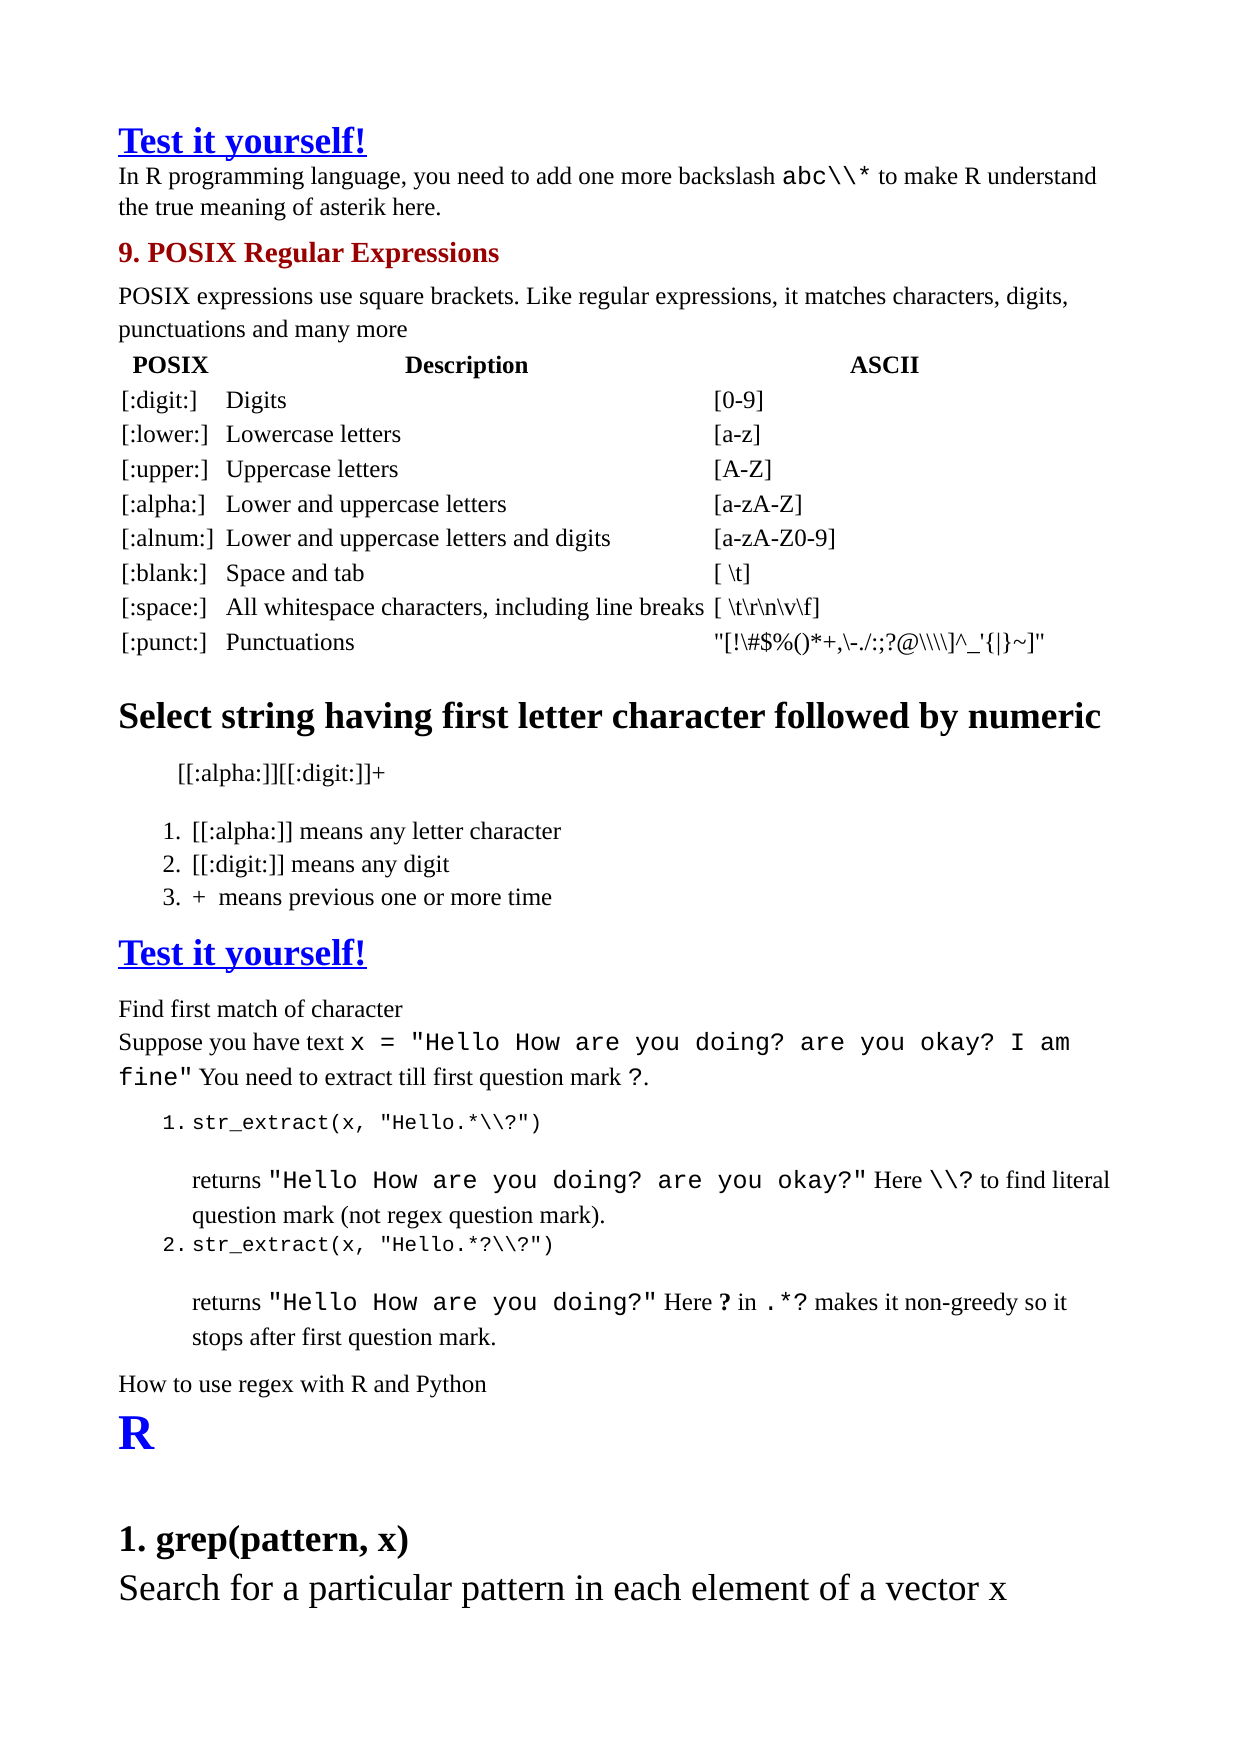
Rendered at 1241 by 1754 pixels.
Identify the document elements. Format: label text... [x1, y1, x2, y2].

table_cell [A-Z] [711, 451, 1059, 486]
table_cell [:alpha:] [118, 486, 223, 520]
text Test it yourself! In R programming language, you need to add one more backslash abc\\* to make R understand the true meaning of asterik here. [118, 118, 1122, 221]
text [118, 1402, 1122, 1609]
list returns "Hello How are you doing? are you okay?" Here \\? to find literal question mark (not regex question mark). [192, 1165, 1122, 1229]
table_cell [a-z] [711, 417, 1059, 451]
list [[:alpha:]] means any letter character [162, 816, 1122, 845]
list + means previous one or more time [162, 882, 1122, 911]
table_cell [:digit:] [118, 382, 223, 417]
table_cell "[!\#$%()*+,\-./:;?@\\\\]^_'{|}~]" [711, 624, 1059, 659]
text Suppose you have text x = "Hello How are you doing? are you okay? I am fine" You need to extract till first question mark ?. [118, 1027, 1122, 1093]
table_cell [:punct:] [118, 624, 223, 659]
table_cell [ \t] [711, 555, 1059, 589]
list returns "Hello How are you doing?" Here ? in .*? makes it non-greedy so it stops after first question mark. [192, 1287, 1122, 1351]
list str_extract(x, "Hello.*\\?") [162, 1112, 1122, 1136]
table_cell [0-9] [711, 382, 1059, 417]
table_cell Lowercase letters [223, 417, 711, 451]
table_cell Space and tab [223, 555, 711, 589]
table_cell [:lower:] [118, 417, 223, 451]
text [[:alpha:]][[:digit:]]+ [177, 758, 1063, 787]
text POSIX expressions use square brackets. Like regular expressions, it matches characters, digits, punctuations and many more [118, 281, 1122, 343]
subtitle 9. POSIX Regular Expressions [118, 235, 1122, 269]
text Test it yourself! [118, 930, 1122, 973]
table_header POSIX [118, 348, 223, 382]
list [[:digit:]] means any digit [162, 849, 1122, 878]
list str_extract(x, "Hello.*?\\?") [162, 1233, 1122, 1257]
text How to use regex with R and Python [118, 1369, 1122, 1398]
table_cell Lower and uppercase letters [223, 486, 711, 520]
table_cell [:alnum:] [118, 520, 223, 555]
table_cell Lower and uppercase letters and digits [223, 520, 711, 555]
table_header ASCII [711, 348, 1059, 382]
table_cell All whitespace characters, including line breaks [223, 590, 711, 624]
table_cell [a-zA-Z0-9] [711, 520, 1059, 555]
text Find first match of character [118, 994, 1122, 1023]
table_cell [:upper:] [118, 451, 223, 486]
table_cell Punctuations [223, 624, 711, 659]
text Select string having first letter character followed by numeric [118, 659, 1122, 737]
table_cell Uppercase letters [223, 451, 711, 486]
table_cell [a-zA-Z] [711, 486, 1059, 520]
table_cell [:blank:] [118, 555, 223, 589]
table_header Description [223, 348, 711, 382]
table_cell [ \t\r\n\v\f] [711, 590, 1059, 624]
table_cell Digits [223, 382, 711, 417]
table_cell [:space:] [118, 590, 223, 624]
